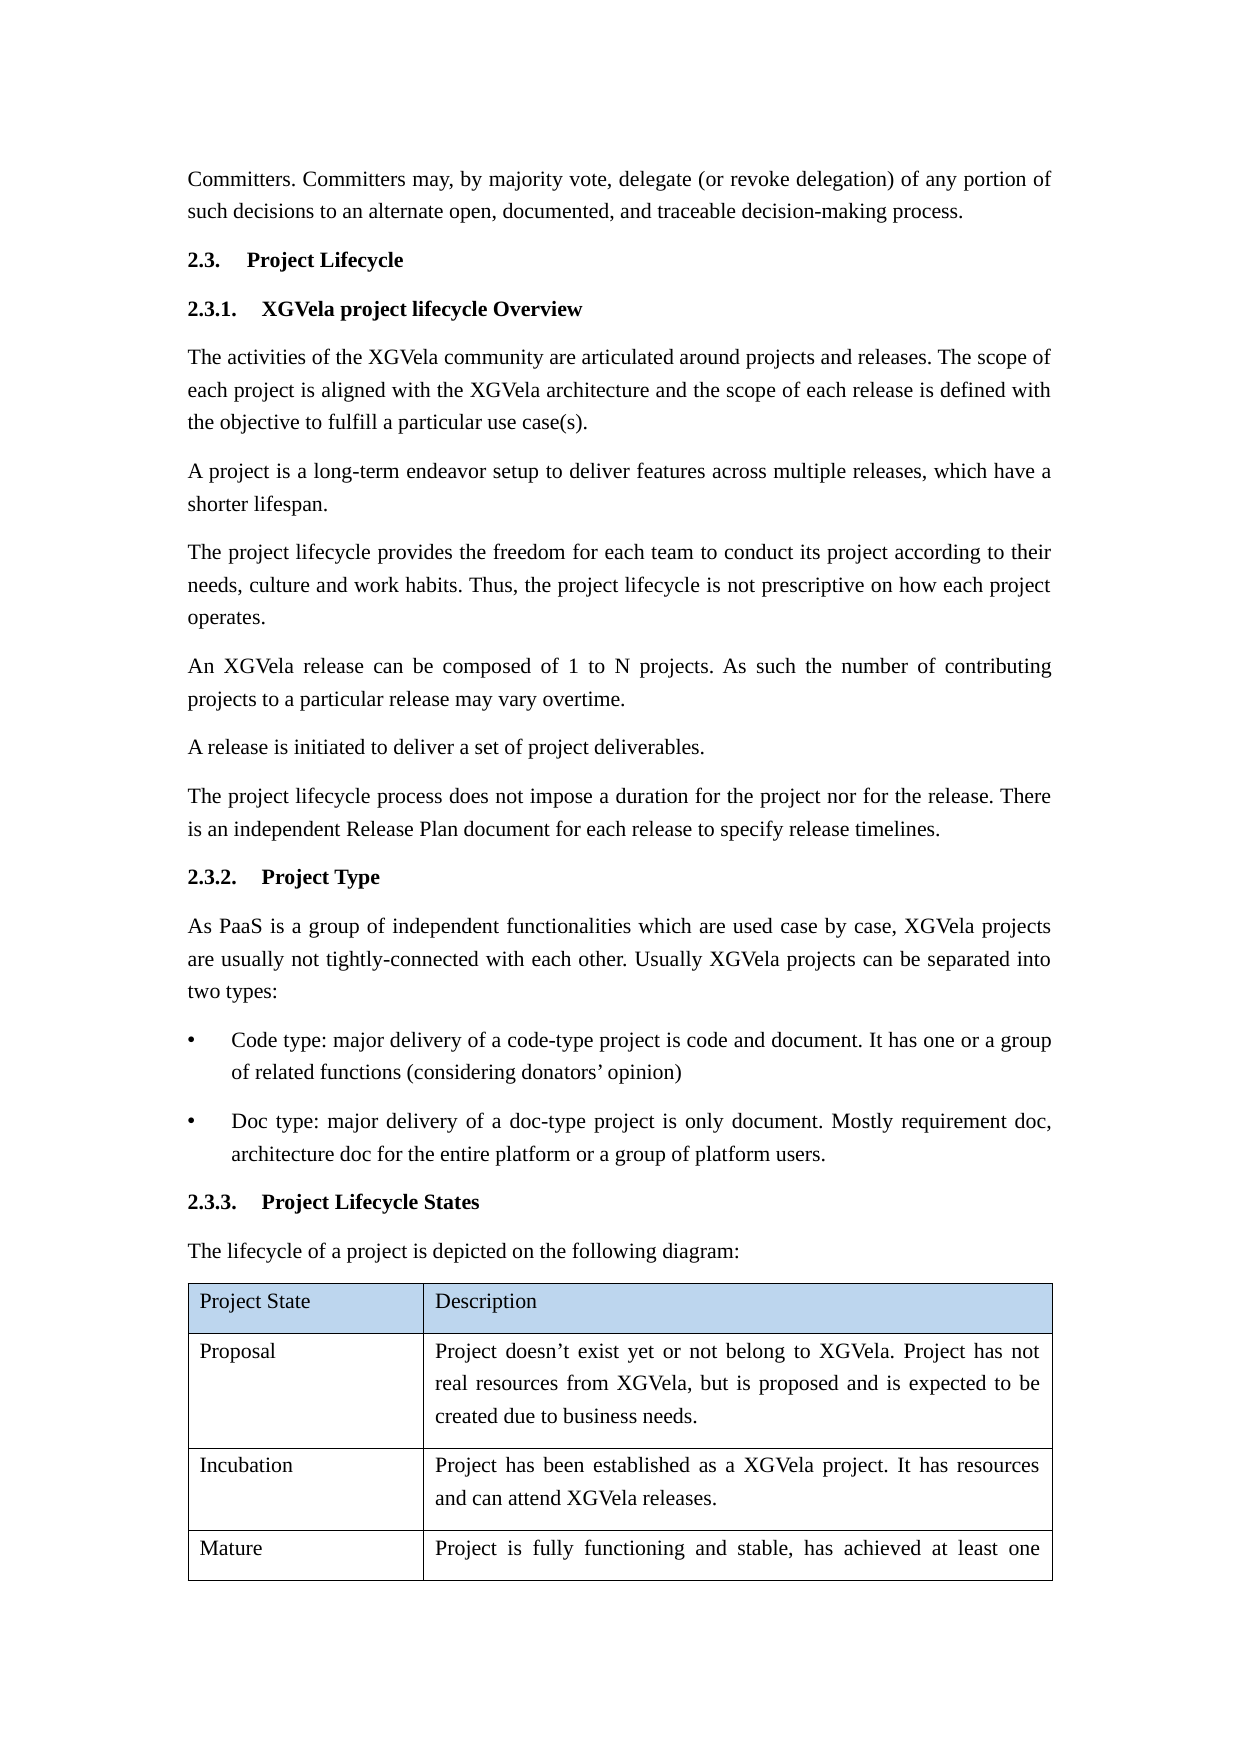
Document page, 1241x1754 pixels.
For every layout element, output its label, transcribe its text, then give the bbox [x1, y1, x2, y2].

table_cell Project doesn’t exist yet or not belong to XGVela. Project has not real resources from XGVela, but is proposed and is expected to be created due to business needs. [424, 1334, 1052, 1448]
subtitle Project Lifecycle [187, 243, 1053, 276]
text As PaaS is a group of independent functionalities which are used case by case, XGVela projects are usually not tightly-connected with each other. Usually XGVela projects can be separated into two types: [187, 909, 1053, 1007]
table_header Description [424, 1284, 1052, 1333]
text The project lifecycle process does not impose a duration for the project nor for the release. There is an independent Release Plan document for each release to specify release timelines. [187, 779, 1053, 844]
table_cell Proposal [189, 1334, 423, 1448]
text The lifecycle of a project is depicted on the following diagram: [187, 1234, 1053, 1267]
text The project lifecycle provides the freedom for each team to conduct its project according to their needs, culture and work habits. Thus, the project lifecycle is not prescriptive on how each project operates. [187, 536, 1053, 633]
table_cell Mature [189, 1531, 423, 1580]
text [187, 162, 1053, 227]
list Code type: major delivery of a code-type project is code and document. It has one or a group of related functions (considering donators’ opinion) [187, 1023, 1053, 1088]
list Doc type: major delivery of a doc-type project is only document. Mostly requirement doc, architecture doc for the entire platform or a group of platform users. [187, 1104, 1053, 1169]
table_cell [424, 1531, 1052, 1580]
table_cell Incubation [189, 1449, 423, 1530]
text A release is initiated to deliver a set of project deliverables. [187, 731, 1053, 763]
text The activities of the XGVela community are articulated around projects and releases. The scope of each project is aligned with the XGVela architecture and the scope of each release is defined with the objective to fulfill a particular use case(s). [187, 341, 1053, 438]
subtitle Project Lifecycle States [187, 1186, 1053, 1218]
table_cell Project has been established as a XGVela project. It has resources and can attend XGVela releases. [424, 1449, 1052, 1530]
subtitle XGVela project lifecycle Overview [187, 292, 1053, 324]
table_header Project State [189, 1284, 423, 1333]
text An XGVela release can be composed of 1 to N projects. As such the number of contributing projects to a particular release may vary overtime. [187, 649, 1053, 714]
text A project is a long-term endeavor setup to deliver features across multiple releases, which have a shorter lifespan. [187, 454, 1053, 519]
subtitle Project Type [187, 861, 1053, 893]
